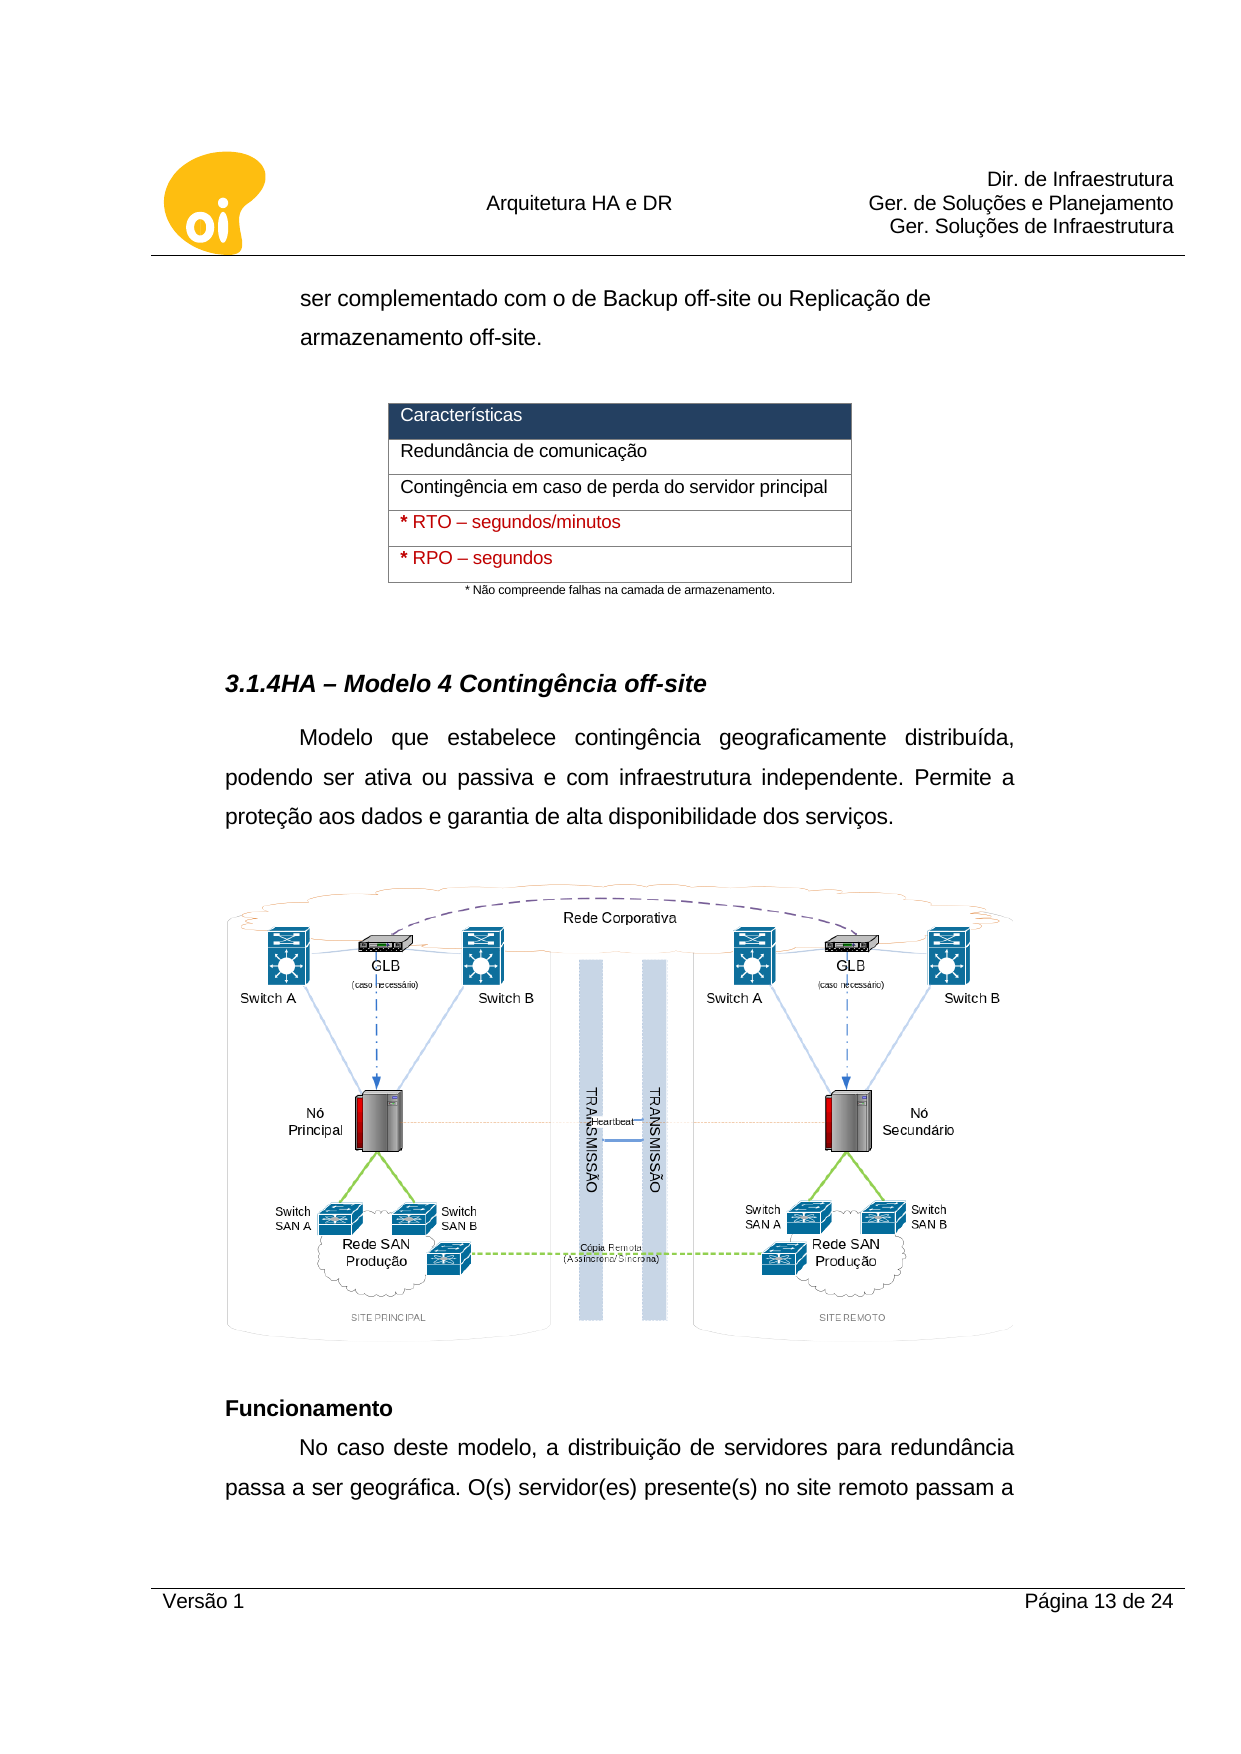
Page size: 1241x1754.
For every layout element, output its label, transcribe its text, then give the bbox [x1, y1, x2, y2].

table_cell * RTO – segundos/minutos [389, 511, 851, 546]
text Funcionamento [225, 1395, 1015, 1421]
table_header Características [389, 404, 851, 439]
table_cell Contingência em caso de perda do servidor principal [389, 475, 851, 510]
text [225, 1434, 1015, 1500]
text * Não compreende falhas na camada de armazenamento. [225, 583, 1015, 597]
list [262, 284, 1015, 350]
table_cell * RPO – segundos [389, 547, 851, 582]
subtitle HA – Modelo 4 Contingência off-site [225, 669, 1015, 697]
table_cell Redundância de comunicação [389, 440, 851, 474]
text Modelo que estabelece contingência geograficamente distribuída, podendo ser ativa ou passiva e com infraestrutura independente. Permite a proteção aos dados e garantia de alta disponibilidade dos serviços. [225, 724, 1015, 829]
